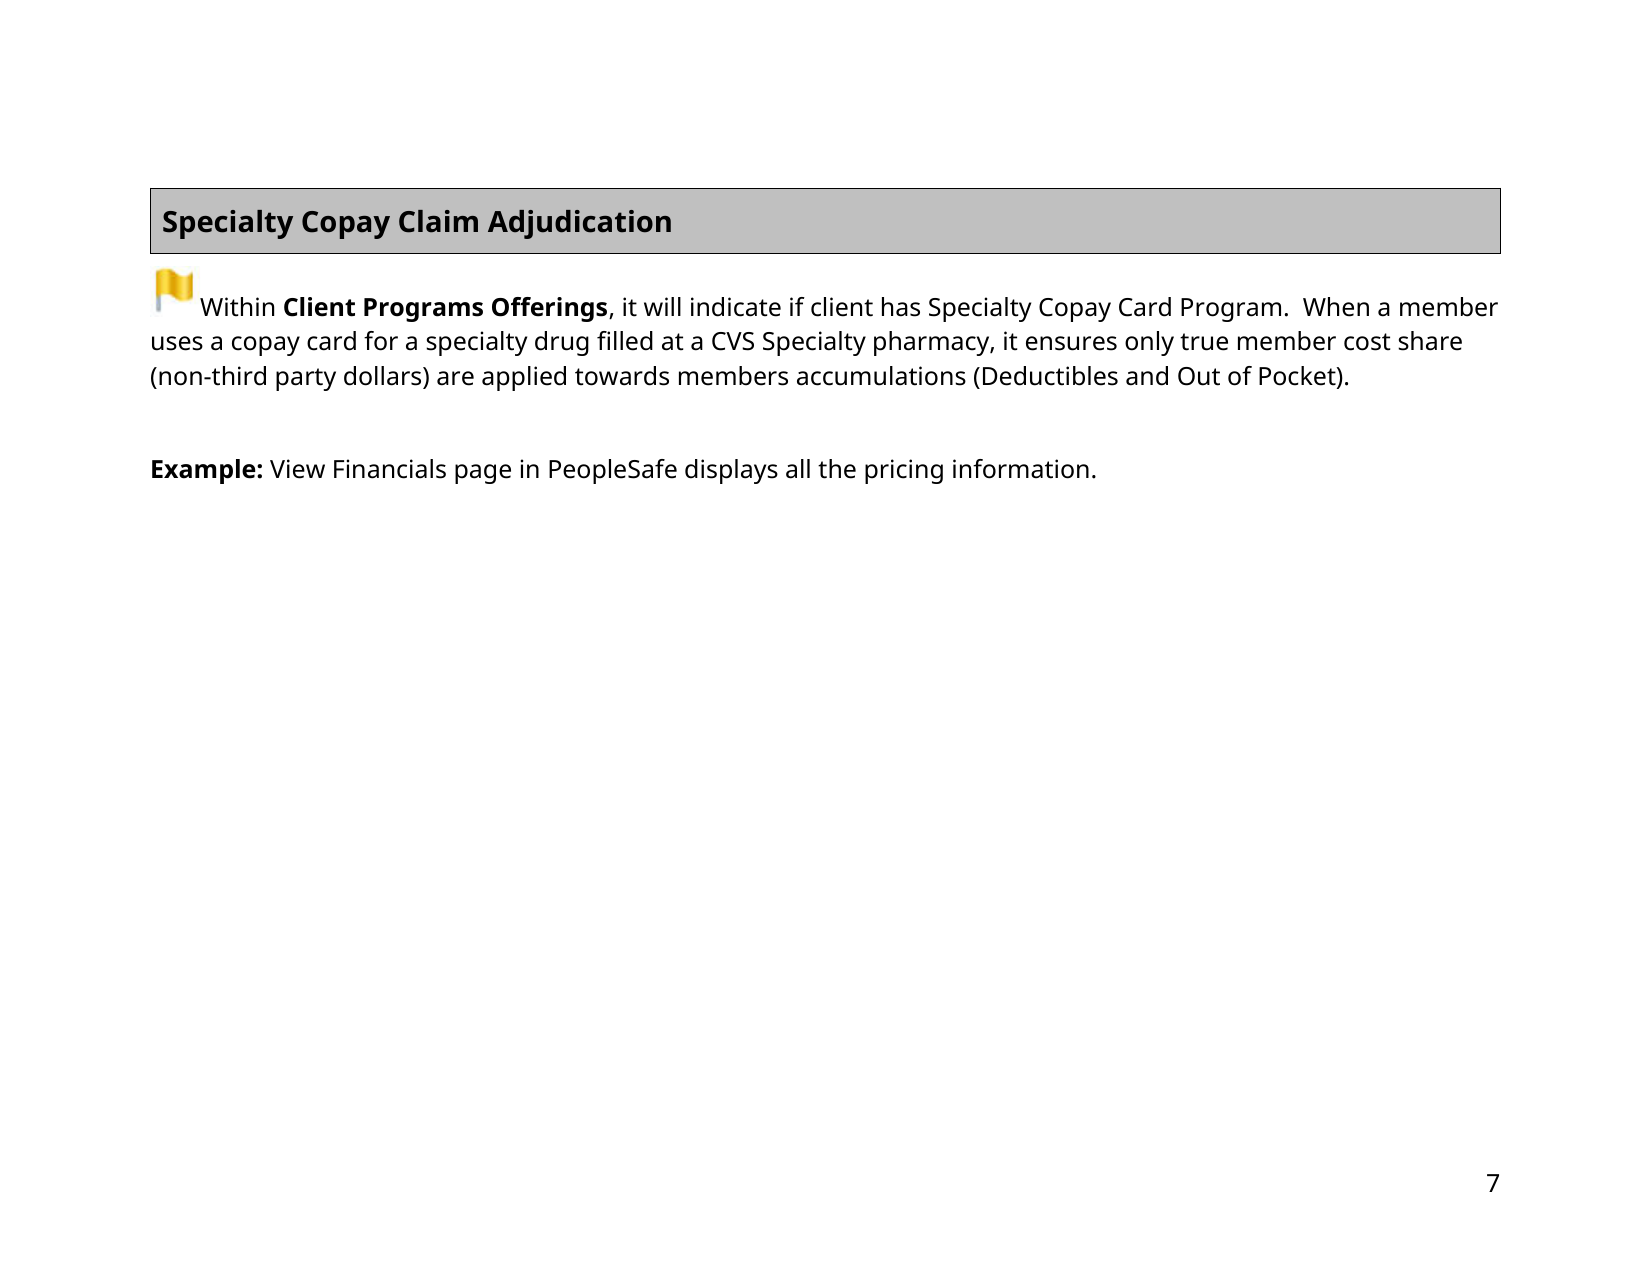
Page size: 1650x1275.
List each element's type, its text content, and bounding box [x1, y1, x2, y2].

text Example: View Financials page in PeopleSafe displays all the pricing information. [150, 451, 1500, 485]
picture [150, 266, 200, 317]
text Within Client Programs Offerings, it will indicate if client has Specialty Copay Card Program. When a member uses a copay card for a specialty drug filled at a CVS Specialty pharmacy, it ensures only true member cost share (non-third party dollars) are applied towards members accumulations (Deductibles and Out of Pocket). [150, 267, 1500, 392]
table_header Specialty Copay Claim Adjudication [151, 189, 1500, 253]
